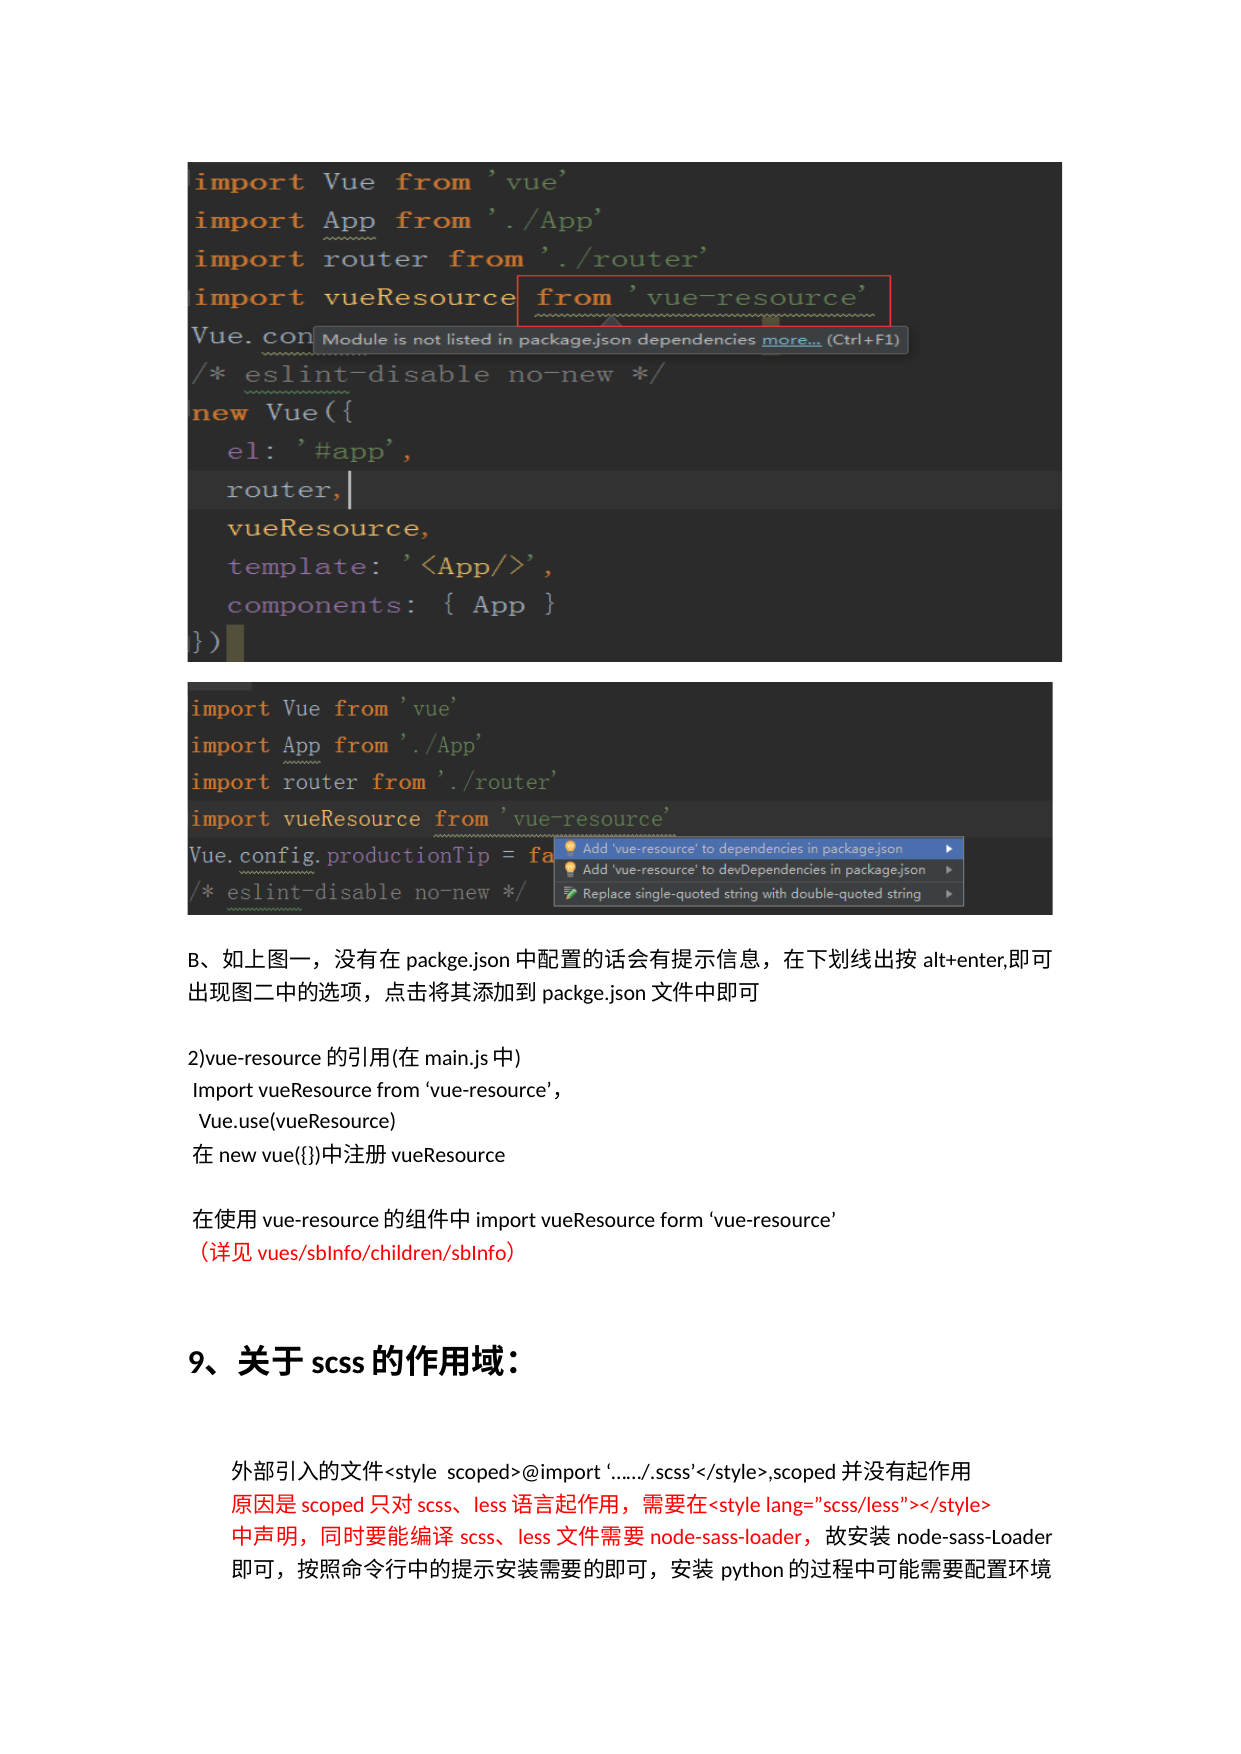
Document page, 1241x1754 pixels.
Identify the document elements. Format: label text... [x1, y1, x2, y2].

text （详见vues/sbInfo/children/sbInfo） [187, 1234, 1053, 1267]
text 在使用vue-resource的组件中import vueResource form ‘vue-resource’ [187, 1202, 1053, 1234]
text B、如上图一，没有在packge.json中配置的话会有提示信息，在下划线出按alt+enter,即可出现图二中的选项，点击将其添加到packge.json文件中即可 [187, 915, 1053, 1007]
text 在new vue({})中注册vueResource [187, 1137, 1053, 1169]
text 外部引入的文件<style scoped>@import ‘……/.scss’</style>,scoped并没有起作用 [187, 1454, 1053, 1486]
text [231, 1519, 1053, 1584]
text 原因是scoped只对scss、less语言起作用，需要在<style lang=”scss/less”></style> [187, 1486, 1053, 1519]
picture [187, 162, 1063, 662]
text 2)vue-resource的引用(在main.js中) [187, 1039, 1053, 1072]
text Vue.use(vueResource) [187, 1104, 1053, 1137]
subtitle 9、关于scss的作用域： [187, 1327, 1053, 1392]
text Import vueResource from ‘vue-resource’， [187, 1072, 1053, 1104]
picture [187, 682, 1053, 915]
